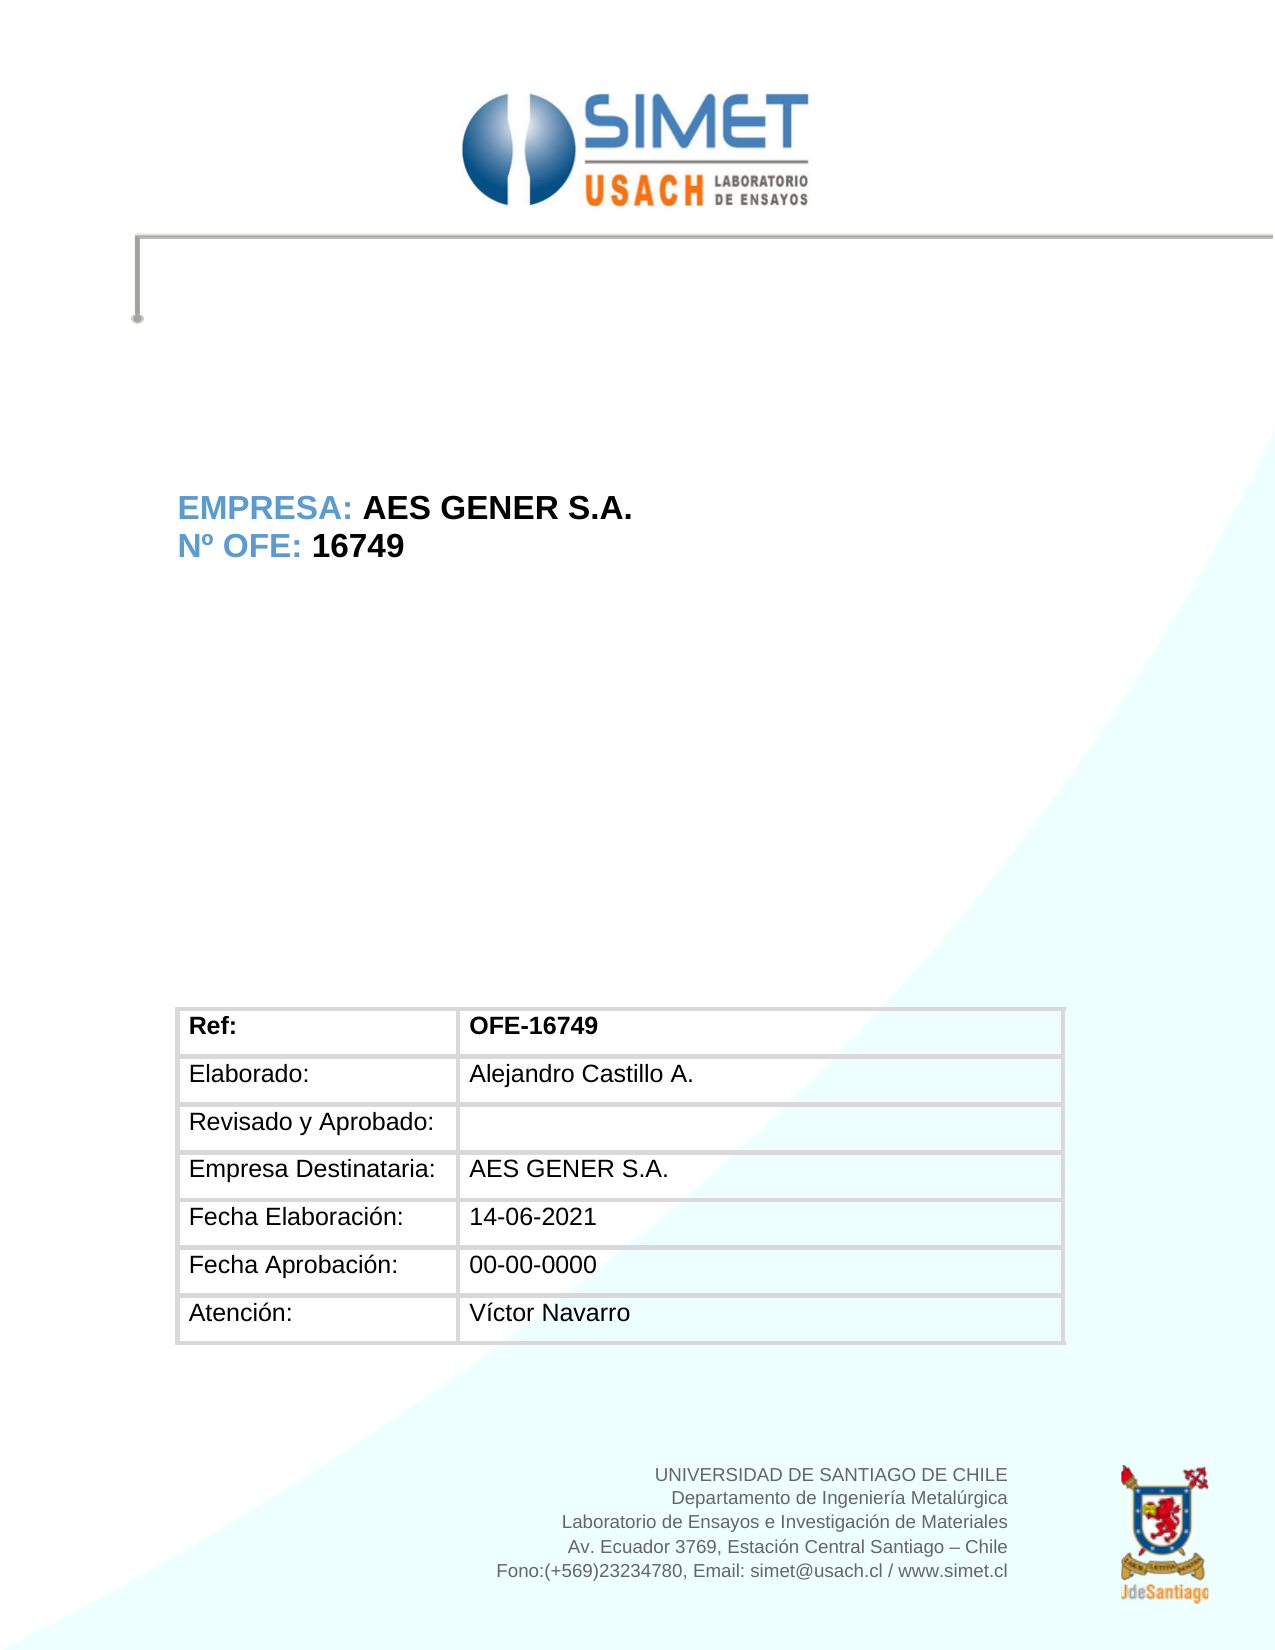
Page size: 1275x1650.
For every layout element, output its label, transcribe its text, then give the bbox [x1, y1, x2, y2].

picture [447, 73, 828, 225]
table_cell Fecha Elaboración: [180, 1202, 456, 1245]
table_cell 00-00-0000 [460, 1250, 1061, 1293]
table_cell [460, 1107, 1061, 1150]
table_cell Empresa Destinataria: [180, 1155, 456, 1197]
table_cell AES GENER S.A. [460, 1155, 1061, 1197]
table_cell Víctor Navarro [460, 1298, 1061, 1341]
table_cell Alejandro Castillo A. [460, 1059, 1061, 1102]
table_cell Elaborado: [180, 1059, 456, 1102]
picture [127, 226, 1273, 329]
table_cell Fecha Aprobación: [180, 1250, 456, 1293]
table_header OFE-16749 [460, 1011, 1061, 1054]
text EMPRESA: AES GENER S.A. [177, 488, 1063, 526]
text Nº OFE: 16749 [177, 526, 1063, 565]
table_header Ref: [180, 1011, 456, 1054]
table_cell Revisado y Aprobado: [180, 1107, 456, 1150]
table_cell Atención: [180, 1298, 456, 1341]
table_cell 14-06-2021 [460, 1202, 1061, 1245]
picture [1118, 1464, 1207, 1603]
